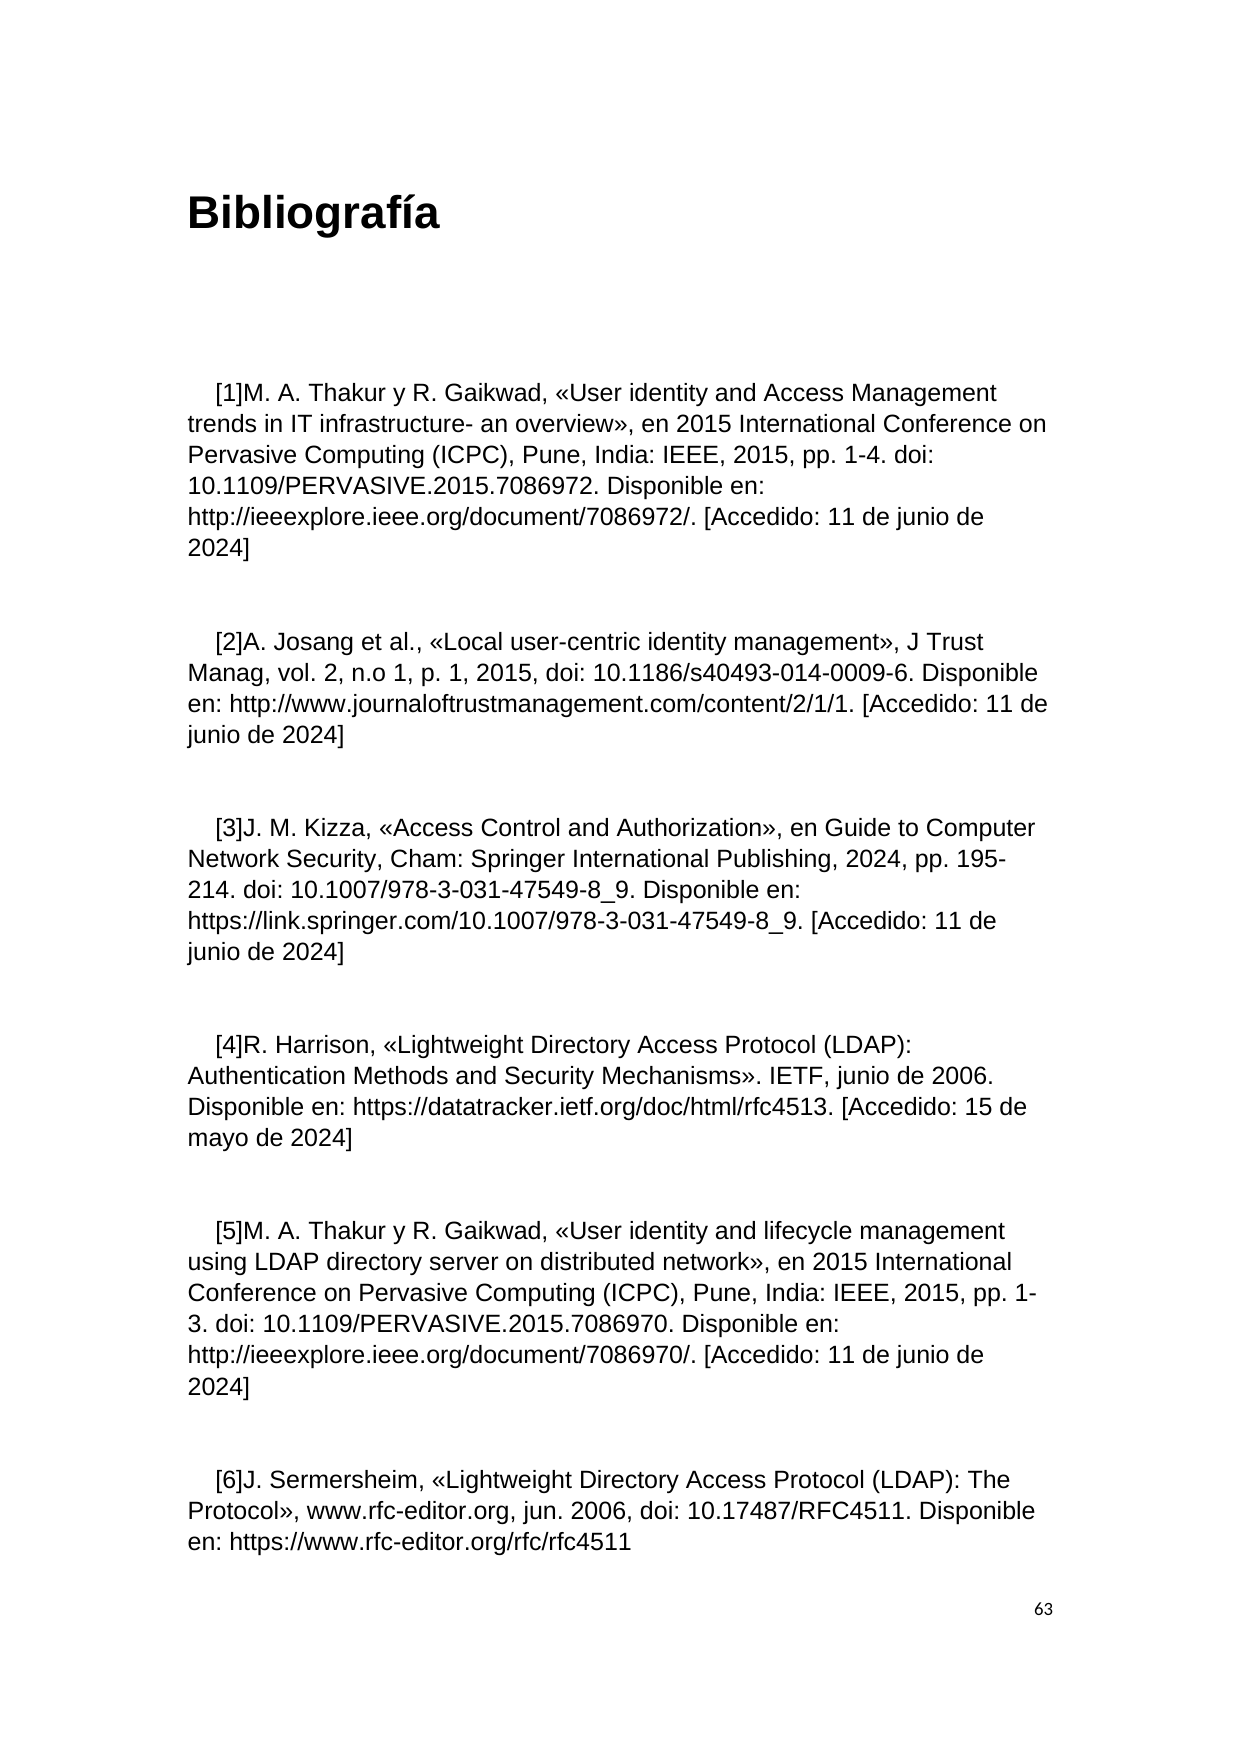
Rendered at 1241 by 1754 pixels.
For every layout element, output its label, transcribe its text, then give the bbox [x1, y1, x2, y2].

subtitle Bibliografía [187, 185, 1053, 238]
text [187, 347, 1053, 1587]
